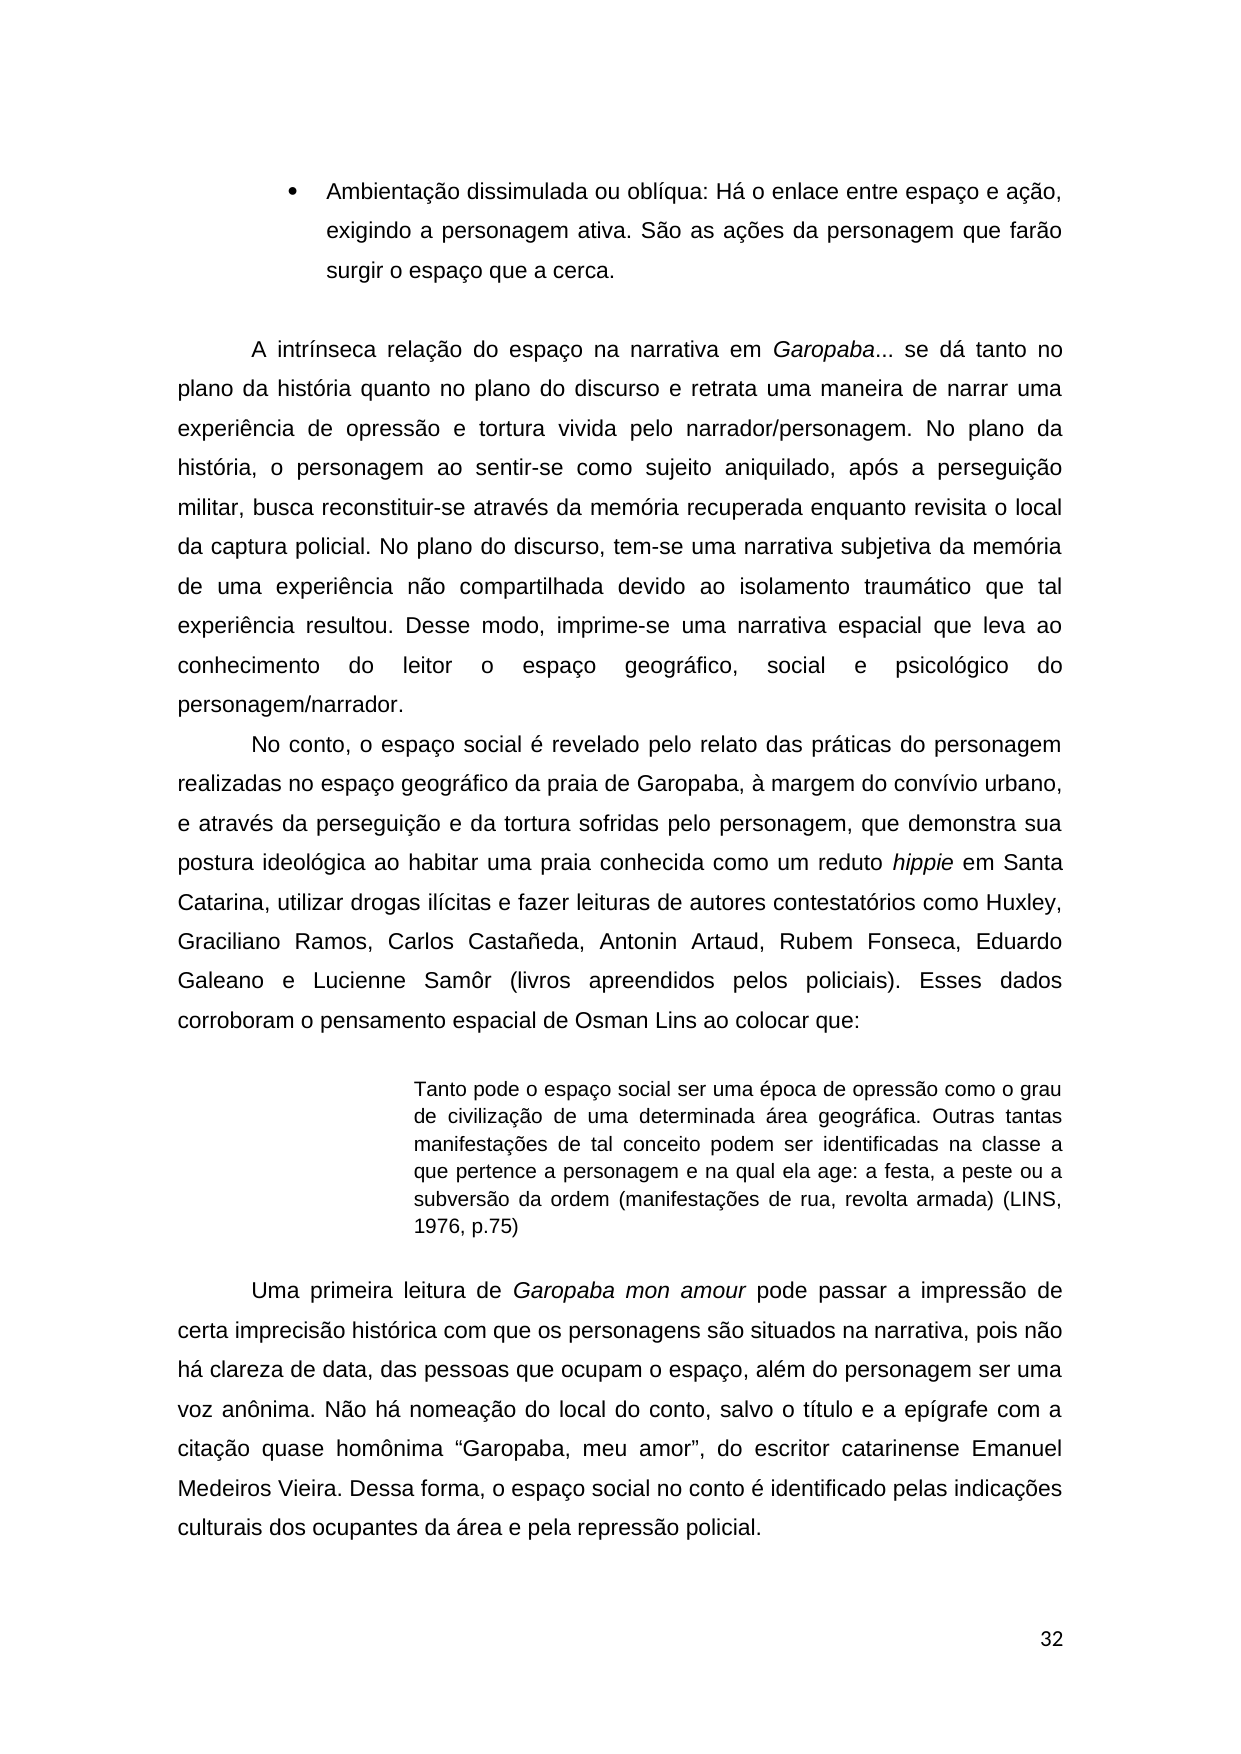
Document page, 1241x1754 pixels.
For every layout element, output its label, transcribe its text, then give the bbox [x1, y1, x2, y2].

list Ambientação dissimulada ou oblíqua: Há o enlace entre espaço e ação, exigindo a personagem ativa. São as ações da personagem que farão surgir o espaço que a cerca. [288, 178, 1063, 283]
text A intrínseca relação do espaço na narrativa em Garopaba... se dá tanto no plano da história quanto no plano do discurso e retrata uma maneira de narrar uma experiência de opressão e tortura vivida pelo narrador/personagem. No plano da história, o personagem ao sentir-se como sujeito aniquilado, após a perseguição militar, busca reconstituir-se através da memória recuperada enquanto revisita o local da captura policial. No plano do discurso, tem-se uma narrativa subjetiva da memória de uma experiência não compartilhada devido ao isolamento traumático que tal experiência resultou. Desse modo, imprime-se uma narrativa espacial que leva ao conhecimento do leitor o espaço geográfico, social e psicológico do personagem/narrador. [177, 336, 1063, 717]
text Tanto pode o espaço social ser uma época de opressão como o grau de civilização de uma determinada área geográfica. Outras tantas manifestações de tal conceito podem ser identificadas na classe a que pertence a personagem e na qual ela age: a festa, a peste ou a subversão da ordem (manifestações de rua, revolta armada) (LINS, 1976, p.75) [413, 1077, 1063, 1238]
text Uma primeira leitura de Garopaba mon amour pode passar a impressão de certa imprecisão histórica com que os personagens são situados na narrativa, pois não há clareza de data, das pessoas que ocupam o espaço, além do personagem ser uma voz anônima. Não há nomeação do local do conto, salvo o título e a epígrafe com a citação quase homônima “Garopaba, meu amor”, do escritor catarinense Emanuel Medeiros Vieira. Dessa forma, o espaço social no conto é identificado pelas indicações culturais dos ocupantes da área e pela repressão policial. [177, 1277, 1063, 1541]
text No conto, o espaço social é revelado pelo relato das práticas do personagem realizadas no espaço geográfico da praia de Garopaba, à margem do convívio urbano, e através da perseguição e da tortura sofridas pelo personagem, que demonstra sua postura ideológica ao habitar uma praia conhecida como um reduto hippie em Santa Catarina, utilizar drogas ilícitas e fazer leituras de autores contestatórios como Huxley, Graciliano Ramos, Carlos Castañeda, Antonin Artaud, Rubem Fonseca, Eduardo Galeano e Lucienne Samôr (livros apreendidos pelos policiais). Esses dados corroboram o pensamento espacial de Osman Lins ao colocar que: [177, 731, 1063, 1033]
